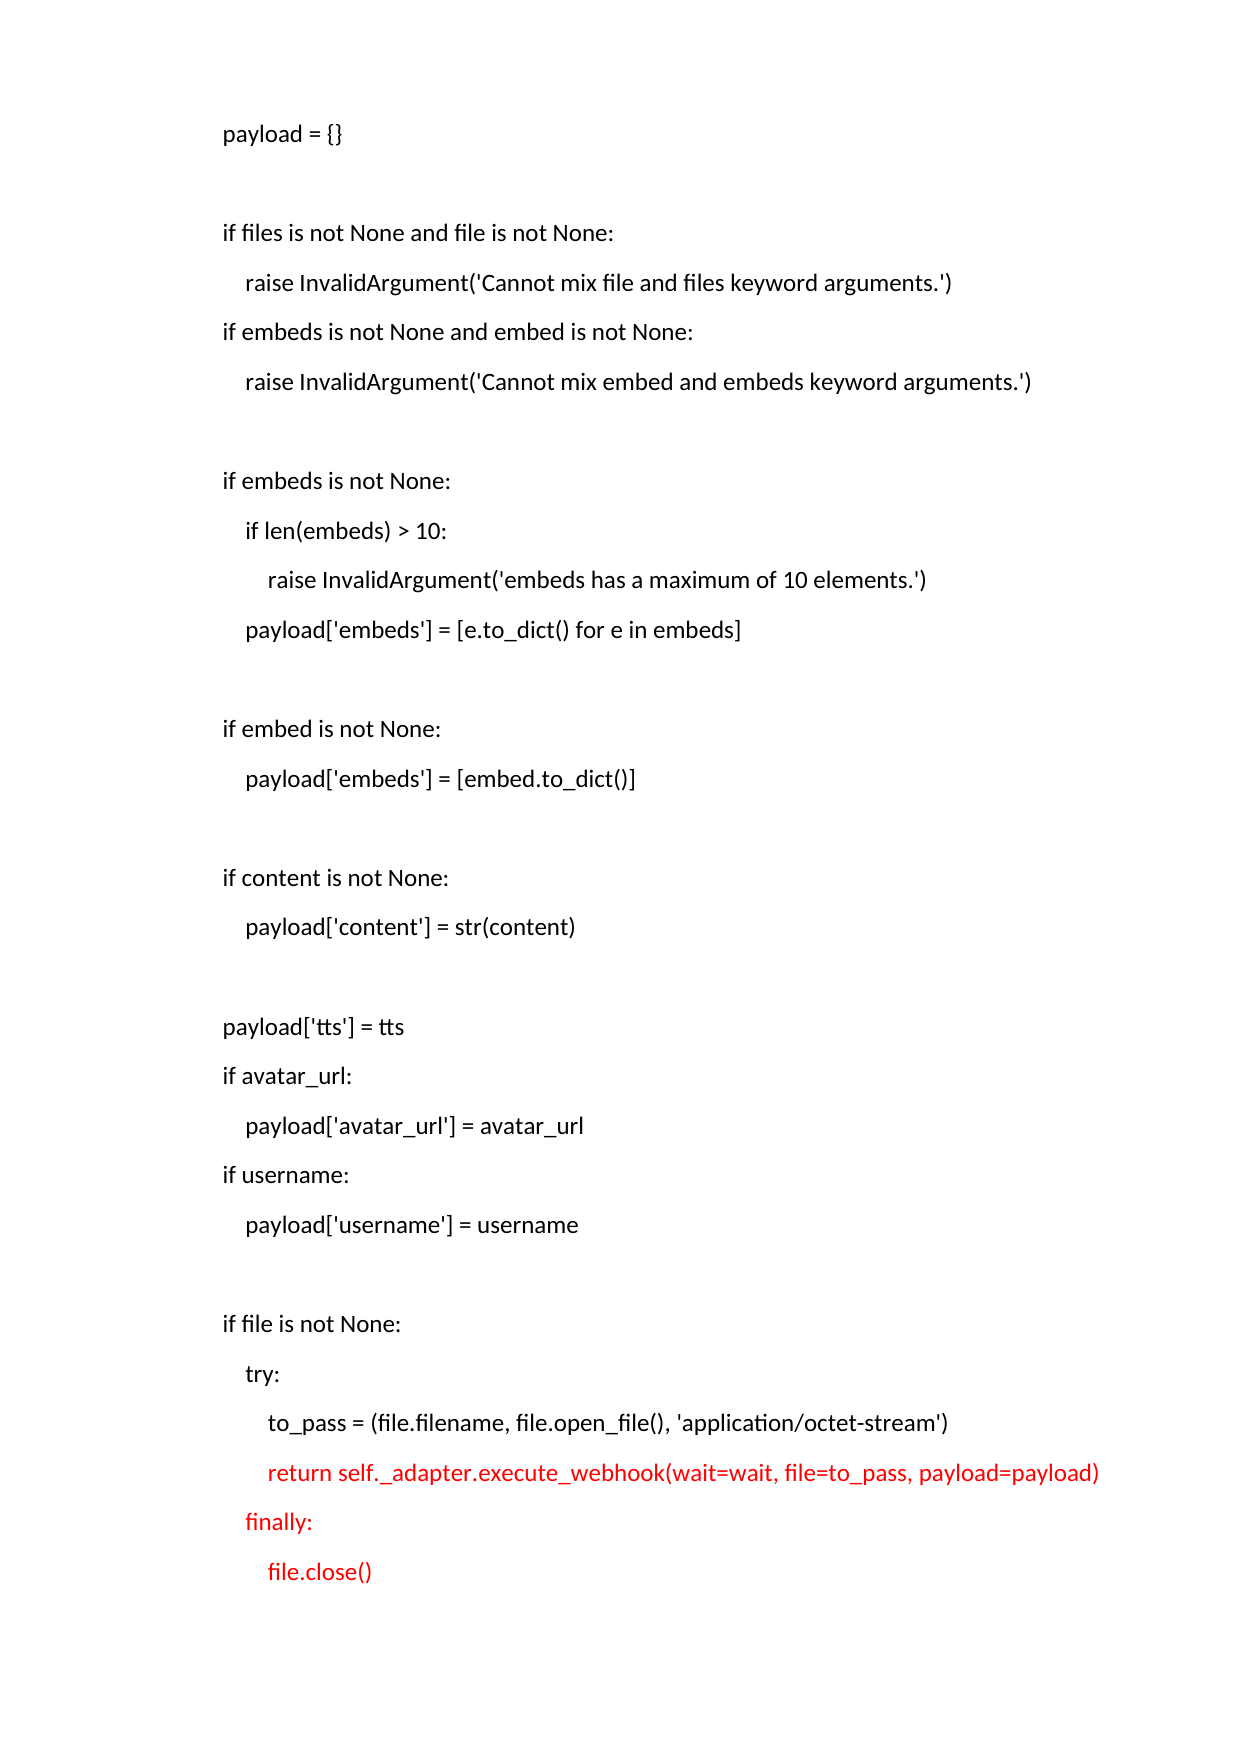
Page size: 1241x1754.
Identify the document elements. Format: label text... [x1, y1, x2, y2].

text if content is not None: [177, 862, 1152, 892]
text if username: [177, 1159, 1152, 1190]
text if avatar_url: [177, 1060, 1152, 1091]
text payload['username'] = username [177, 1209, 1152, 1239]
text payload['embeds'] = [embed.to_dict()] [177, 763, 1152, 793]
text raise InvalidArgument('embeds has a maximum of 10 elements.') [177, 564, 1152, 595]
text payload['avatar_url'] = avatar_url [177, 1110, 1152, 1140]
text raise InvalidArgument('Cannot mix file and files keyword arguments.') [177, 267, 1152, 297]
text if len(embeds) > 10: [177, 515, 1152, 545]
text if embeds is not None: [177, 465, 1152, 496]
text file.close() [177, 1556, 1152, 1587]
text payload['embeds'] = [e.to_dict() for e in embeds] [177, 614, 1152, 644]
text try: [177, 1358, 1152, 1388]
text if files is not None and file is not None: [177, 217, 1152, 248]
text raise InvalidArgument('Cannot mix embed and embeds keyword arguments.') [177, 366, 1152, 397]
text payload['tts'] = tts [177, 1011, 1152, 1041]
text payload['content'] = str(content) [177, 911, 1152, 942]
text finally: [177, 1506, 1152, 1537]
text return self._adapter.execute_webhook(wait=wait, file=to_pass, payload=payload) [177, 1457, 1152, 1487]
text if embeds is not None and embed is not None: [177, 316, 1152, 347]
text if file is not None: [177, 1308, 1152, 1339]
text to_pass = (file.filename, file.open_file(), 'application/octet-stream') [177, 1407, 1152, 1438]
text payload = {} [177, 118, 1152, 149]
text if embed is not None: [177, 713, 1152, 744]
